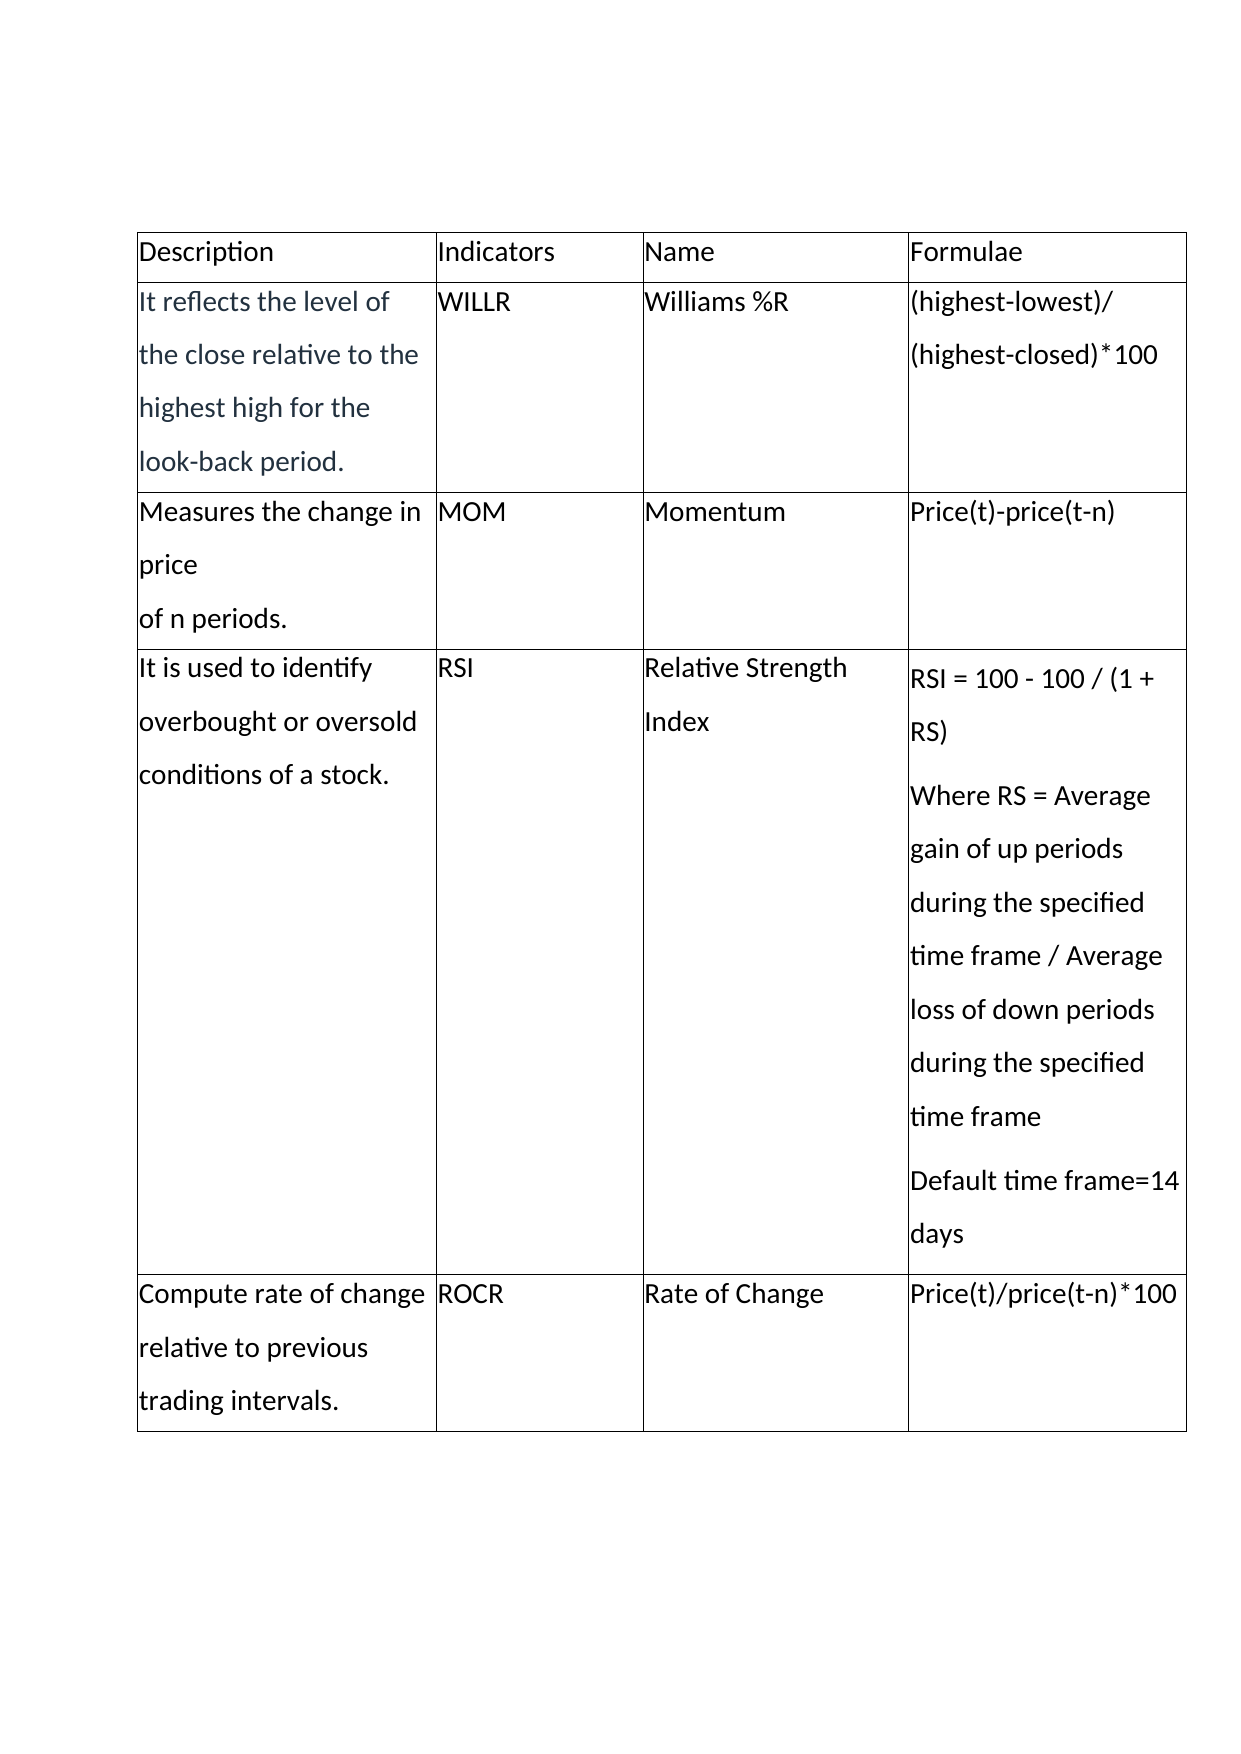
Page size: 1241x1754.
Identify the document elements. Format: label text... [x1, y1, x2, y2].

table_cell Relative Strength Index [644, 650, 908, 1274]
table_cell It reflects the level of the close relative to the highest high for the look-back period. [138, 283, 436, 492]
table_header Indicators [437, 233, 643, 282]
table_cell Compute rate of change relative to previous trading intervals. [138, 1275, 436, 1431]
table_header Name [644, 233, 908, 282]
table_cell Momentum [644, 493, 908, 648]
table_cell RSI [437, 650, 643, 1274]
table_cell MOM [437, 493, 643, 648]
table_cell RSI = 100 - 100 / (1 + RS) Where RS = Average gain of up periods during the specified time frame / Average loss of down periods during the specified time frame Default time frame=14 days [909, 650, 1186, 1274]
table_cell Rate of Change [644, 1275, 908, 1431]
table_header Formulae [909, 233, 1186, 282]
table_cell Measures the change in price of n periods. [138, 493, 436, 648]
table_cell (highest-lowest)/(highest-closed)*100 [909, 283, 1186, 492]
table_cell ROCR [437, 1275, 643, 1431]
table_cell WILLR [437, 283, 643, 492]
table_cell Price(t)-price(t-n) [909, 493, 1186, 648]
table_cell Williams %R [644, 283, 908, 492]
table_cell It is used to identify overbought or oversold conditions of a stock. [138, 650, 436, 1274]
table_header Description [138, 233, 436, 282]
table_cell Price(t)/price(t-n)*100 [909, 1275, 1186, 1431]
